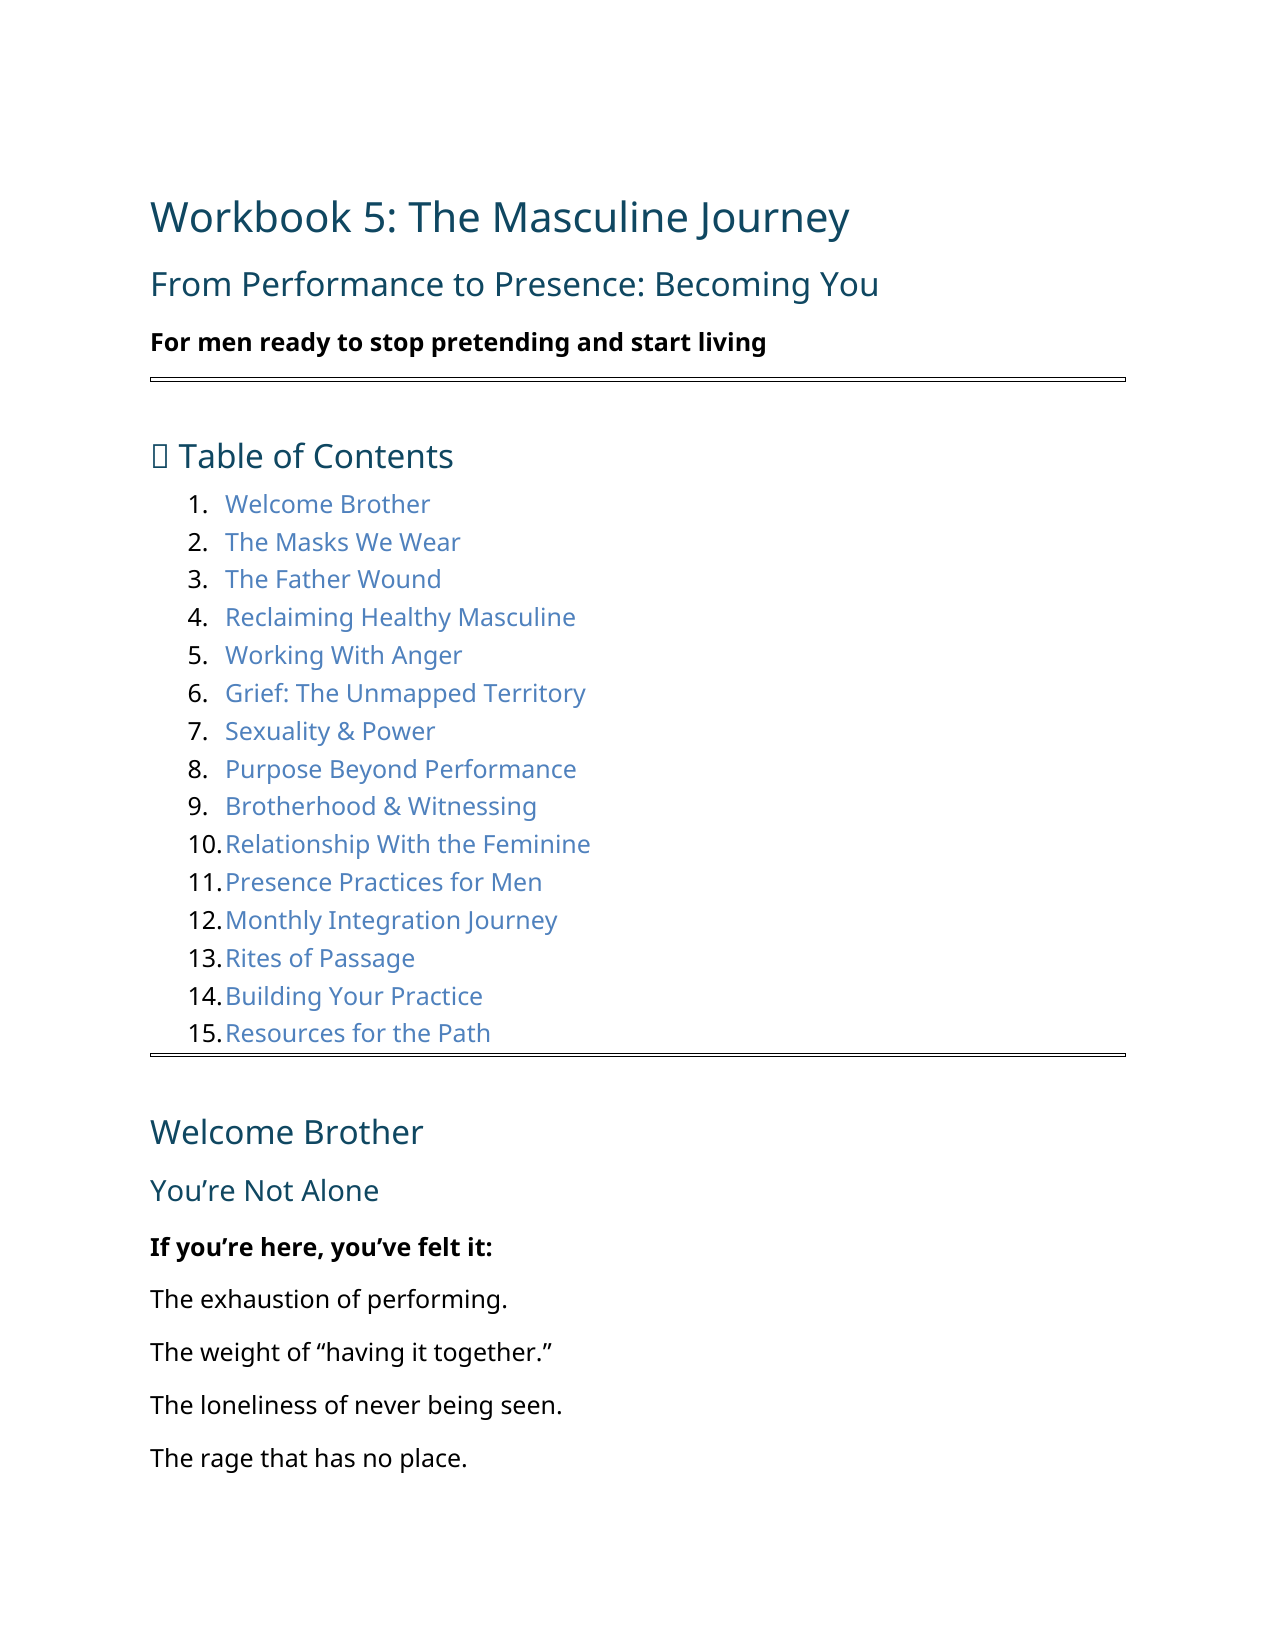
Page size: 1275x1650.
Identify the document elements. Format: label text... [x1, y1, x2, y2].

subtitle Welcome Brother [150, 1109, 1125, 1154]
list Reclaiming Healthy Masculine [187, 600, 1125, 634]
list Welcome Brother [187, 487, 1125, 521]
list The Masks We Wear [187, 524, 1125, 558]
list Monthly Integration Journey [187, 902, 1125, 937]
list Relationship With the Feminine [187, 827, 1125, 861]
list The Father Wound [187, 562, 1125, 596]
list Brotherhood & Witnessing [187, 789, 1125, 823]
list Resources for the Path [187, 1016, 1125, 1050]
list Building Your Practice [187, 978, 1125, 1012]
text For men ready to stop pretending and start living [150, 325, 1125, 359]
list Rites of Passage [187, 940, 1125, 974]
text The rage that has no place. [150, 1440, 1125, 1474]
subtitle 📖 Table of Contents [150, 433, 1125, 478]
text The weight of “having it together.” [150, 1335, 1125, 1369]
list Sexuality & Power [187, 713, 1125, 747]
text If you’re here, you’ve felt it: [150, 1229, 1125, 1263]
list Presence Practices for Men [187, 865, 1125, 899]
subtitle From Performance to Presence: Becoming You [150, 261, 1125, 306]
subtitle Workbook 5: The Masculine Journey [150, 187, 1125, 244]
list Purpose Beyond Performance [187, 751, 1125, 785]
text The exhaustion of performing. [150, 1282, 1125, 1316]
subtitle You’re Not Alone [150, 1171, 1125, 1210]
list Grief: The Unmapped Territory [187, 676, 1125, 710]
text The loneliness of never being seen. [150, 1388, 1125, 1422]
list Working With Anger [187, 638, 1125, 672]
